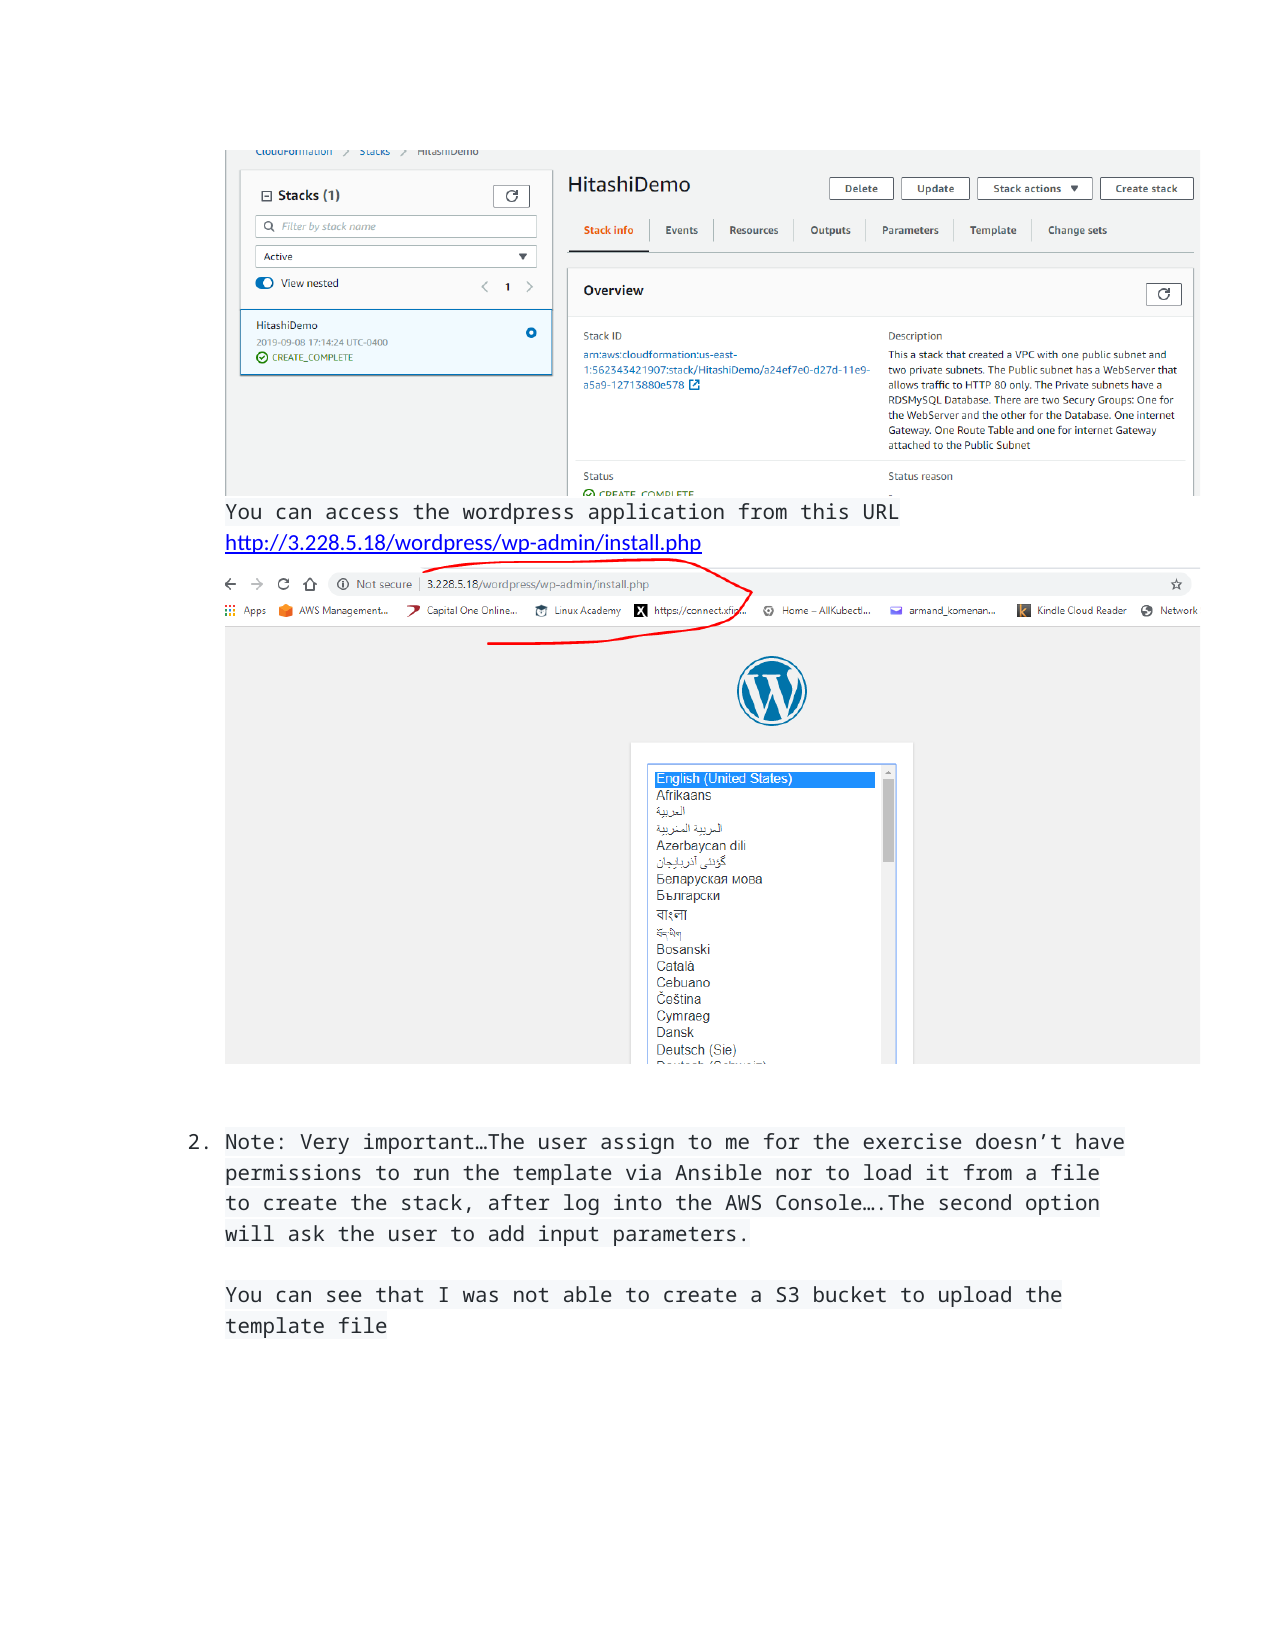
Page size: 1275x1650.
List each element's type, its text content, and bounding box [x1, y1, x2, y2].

list Note: Very important…The user assign to me for the exercise doesn’t have permissions to run the template via Ansible nor to load it from a file to create the stack, after log into the AWS Console….The second option will ask the user to add input parameters. [187, 1127, 1125, 1247]
list You can access the wordpress application from this URL http://3.228.5.18/wordpress/wp-admin/install.php [225, 497, 1125, 558]
list You can see that I was not able to create a S3 bucket to upload the template file [225, 1280, 1125, 1339]
picture [225, 558, 1200, 1064]
picture [225, 150, 1200, 496]
